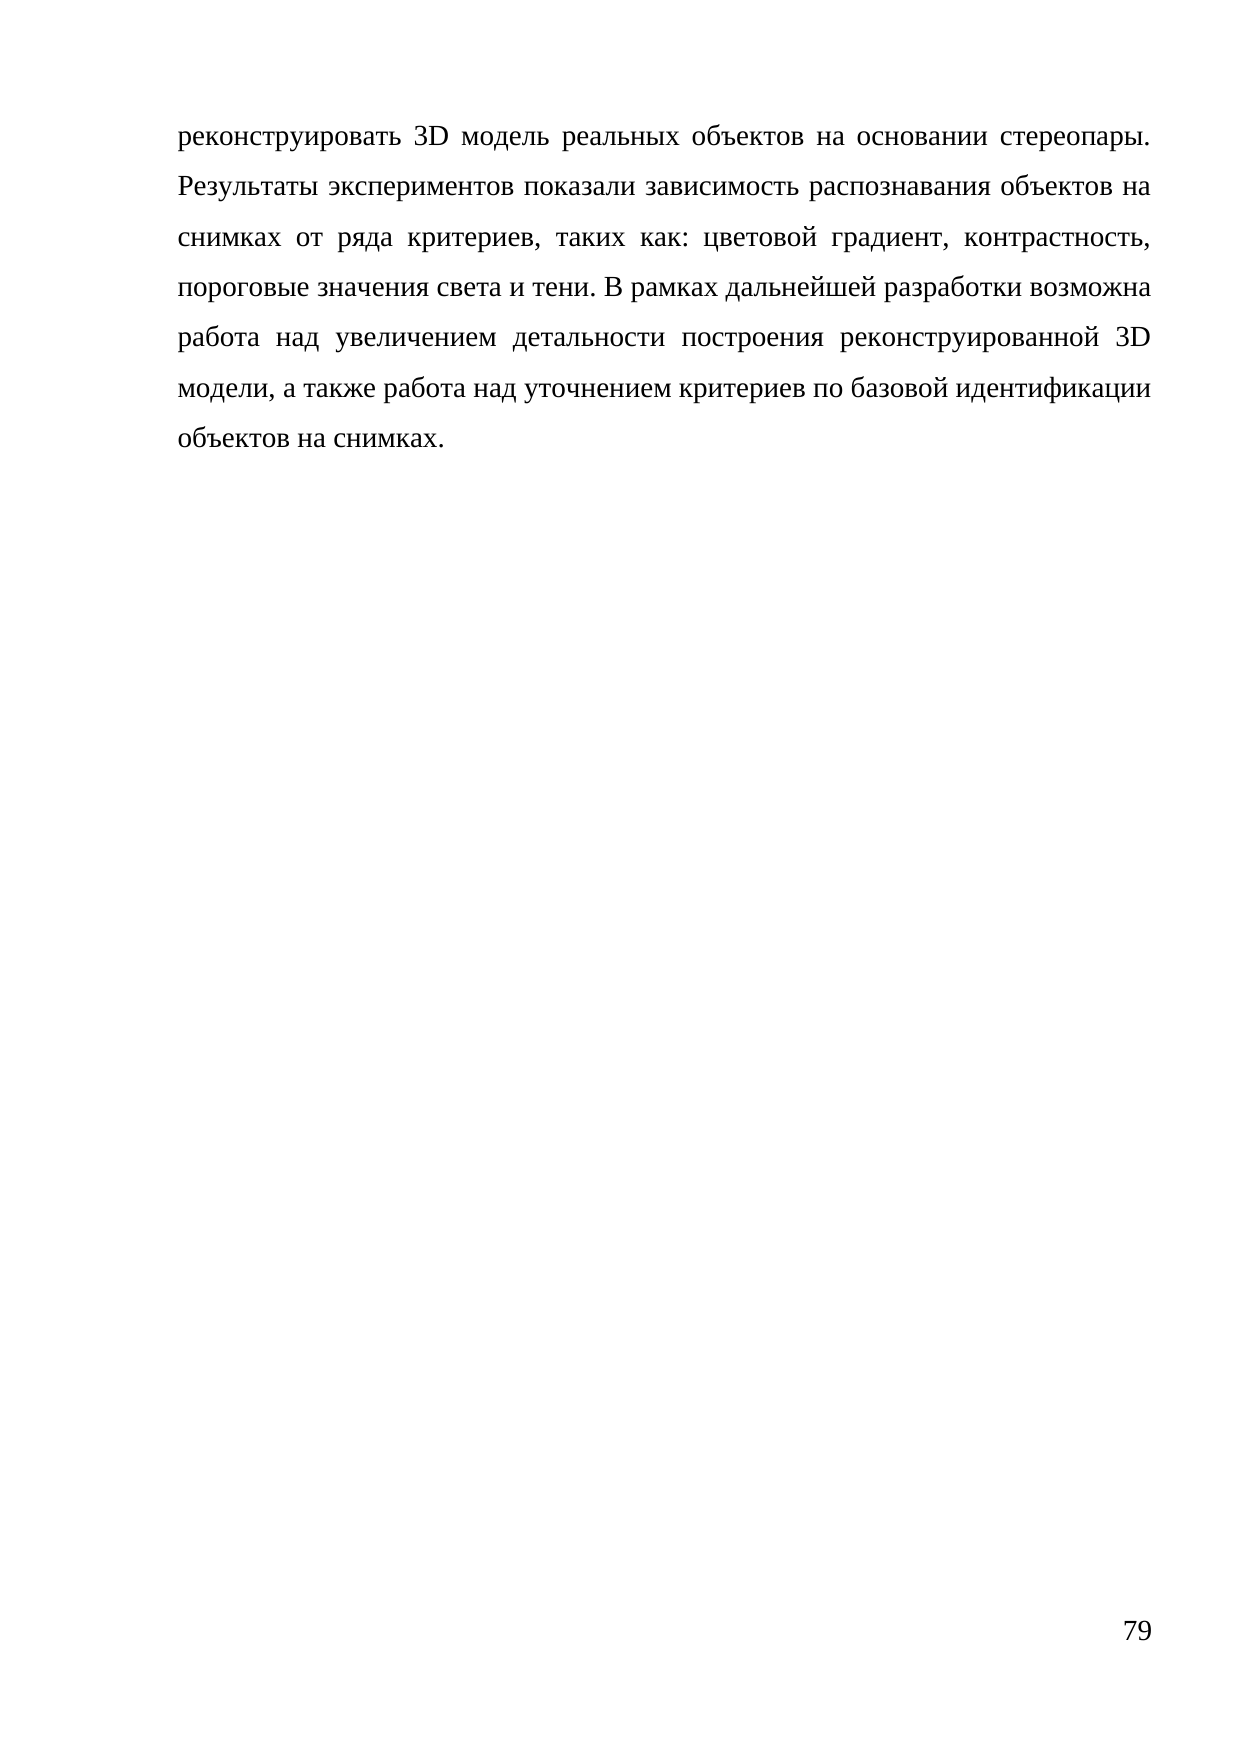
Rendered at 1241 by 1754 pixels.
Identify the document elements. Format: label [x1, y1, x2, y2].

text [177, 118, 1152, 453]
